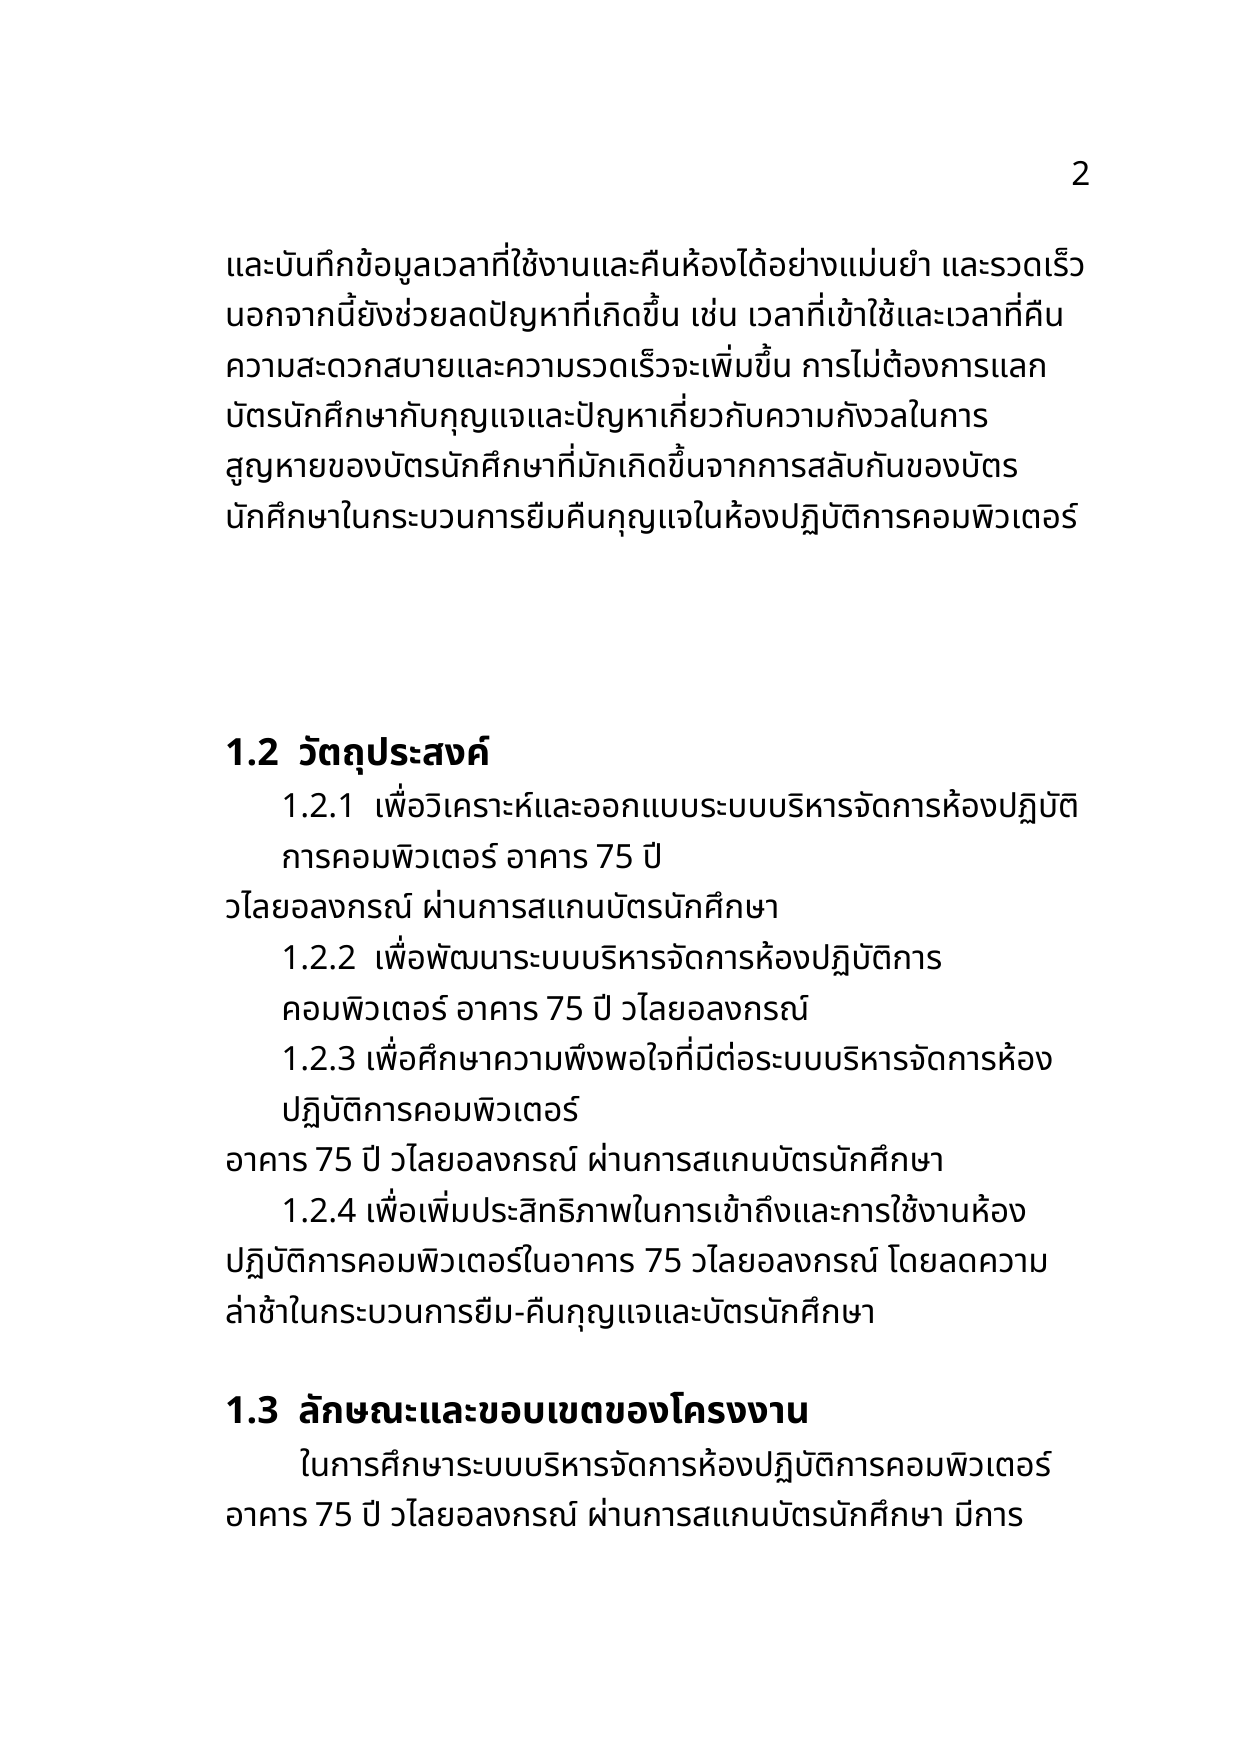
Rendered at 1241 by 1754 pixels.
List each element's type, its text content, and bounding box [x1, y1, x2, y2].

text อาคาร75 ปี วไลยอลงกรณ์ ผ่านการสแกนบัตรนักศึกษา [225, 1136, 1090, 1187]
text 1.2.1 เพื่อวิเคราะห์และออกแบบระบบบริหารจัดการห้องปฏิบัติการคอมพิวเตอร์ อาคาร75 ปี [281, 782, 1090, 883]
text 1.2.4 เพื่อเพิ่มประสิทธิภาพในการเข้าถึงและการใช้งานห้องปฏิบัติการคอมพิวเตอร์ในอาคาร 75 วไลยอลงกรณ์ โดยลดความล่าช้าในกระบวนการยืม-คืนกุญแจและบัตรนักศึกษา [225, 1187, 1090, 1338]
text 1.2.2 เพื่อพัฒนาระบบบริหารจัดการห้องปฏิบัติการคอมพิวเตอร์ อาคาร75 ปี วไลยอลงกรณ์ [281, 934, 1090, 1035]
text วไลยอลงกรณ์ ผ่านการสแกนบัตรนักศึกษา [225, 883, 1090, 934]
subtitle 1.2 วัตถุประสงค์ [225, 725, 1090, 782]
text 1.2.3 เพื่อศึกษาความพึงพอใจที่มีต่อระบบบริหารจัดการห้องปฏิบัติการคอมพิวเตอร์ [281, 1035, 1090, 1136]
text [225, 241, 1090, 543]
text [225, 1441, 1090, 1542]
subtitle 1.3 ลักษณะและขอบเขตของโครงงาน [225, 1384, 1090, 1441]
